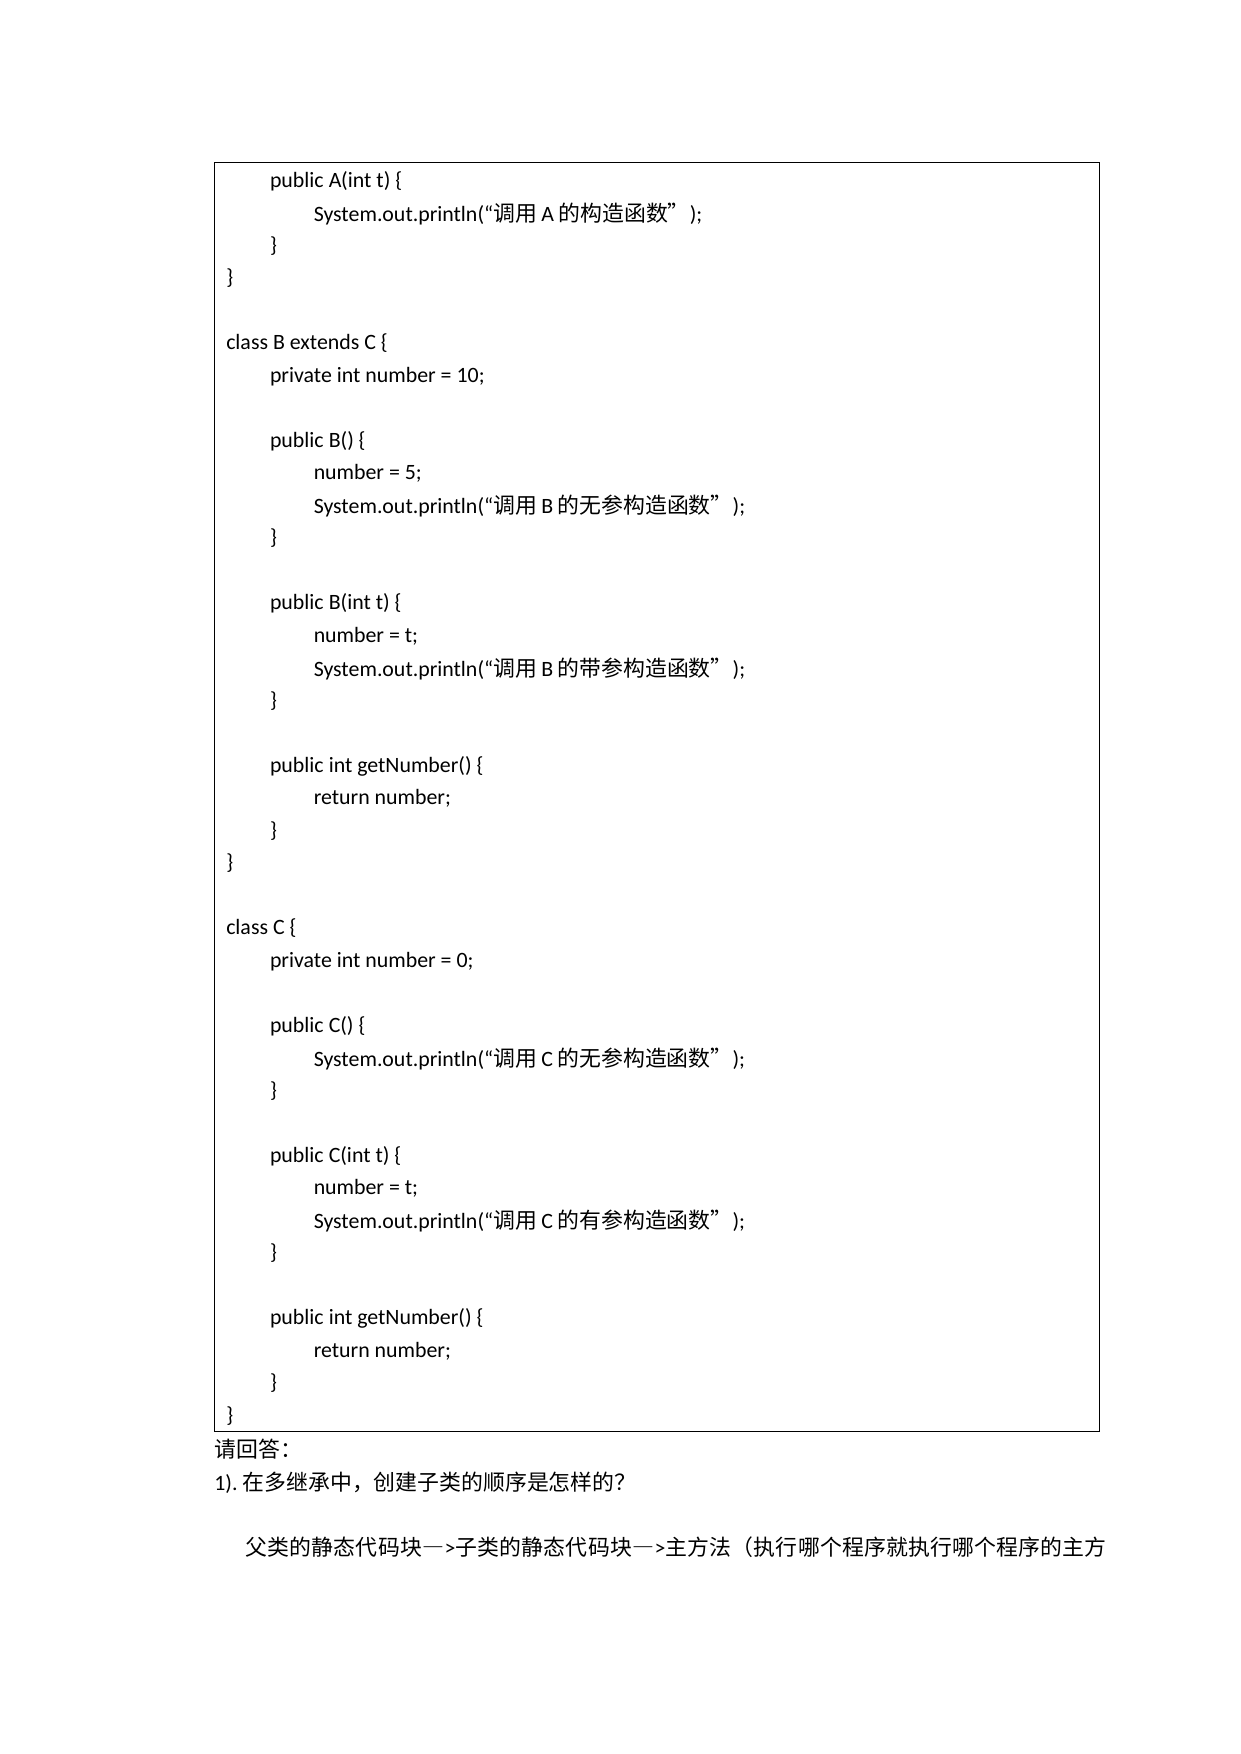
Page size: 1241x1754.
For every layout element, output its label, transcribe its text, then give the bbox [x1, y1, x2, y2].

list 请回答： [214, 1432, 1107, 1464]
list 1). 在多继承中，创建子类的顺序是怎样的？ [214, 1464, 1107, 1497]
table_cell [215, 163, 1099, 1431]
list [214, 1529, 1107, 1562]
